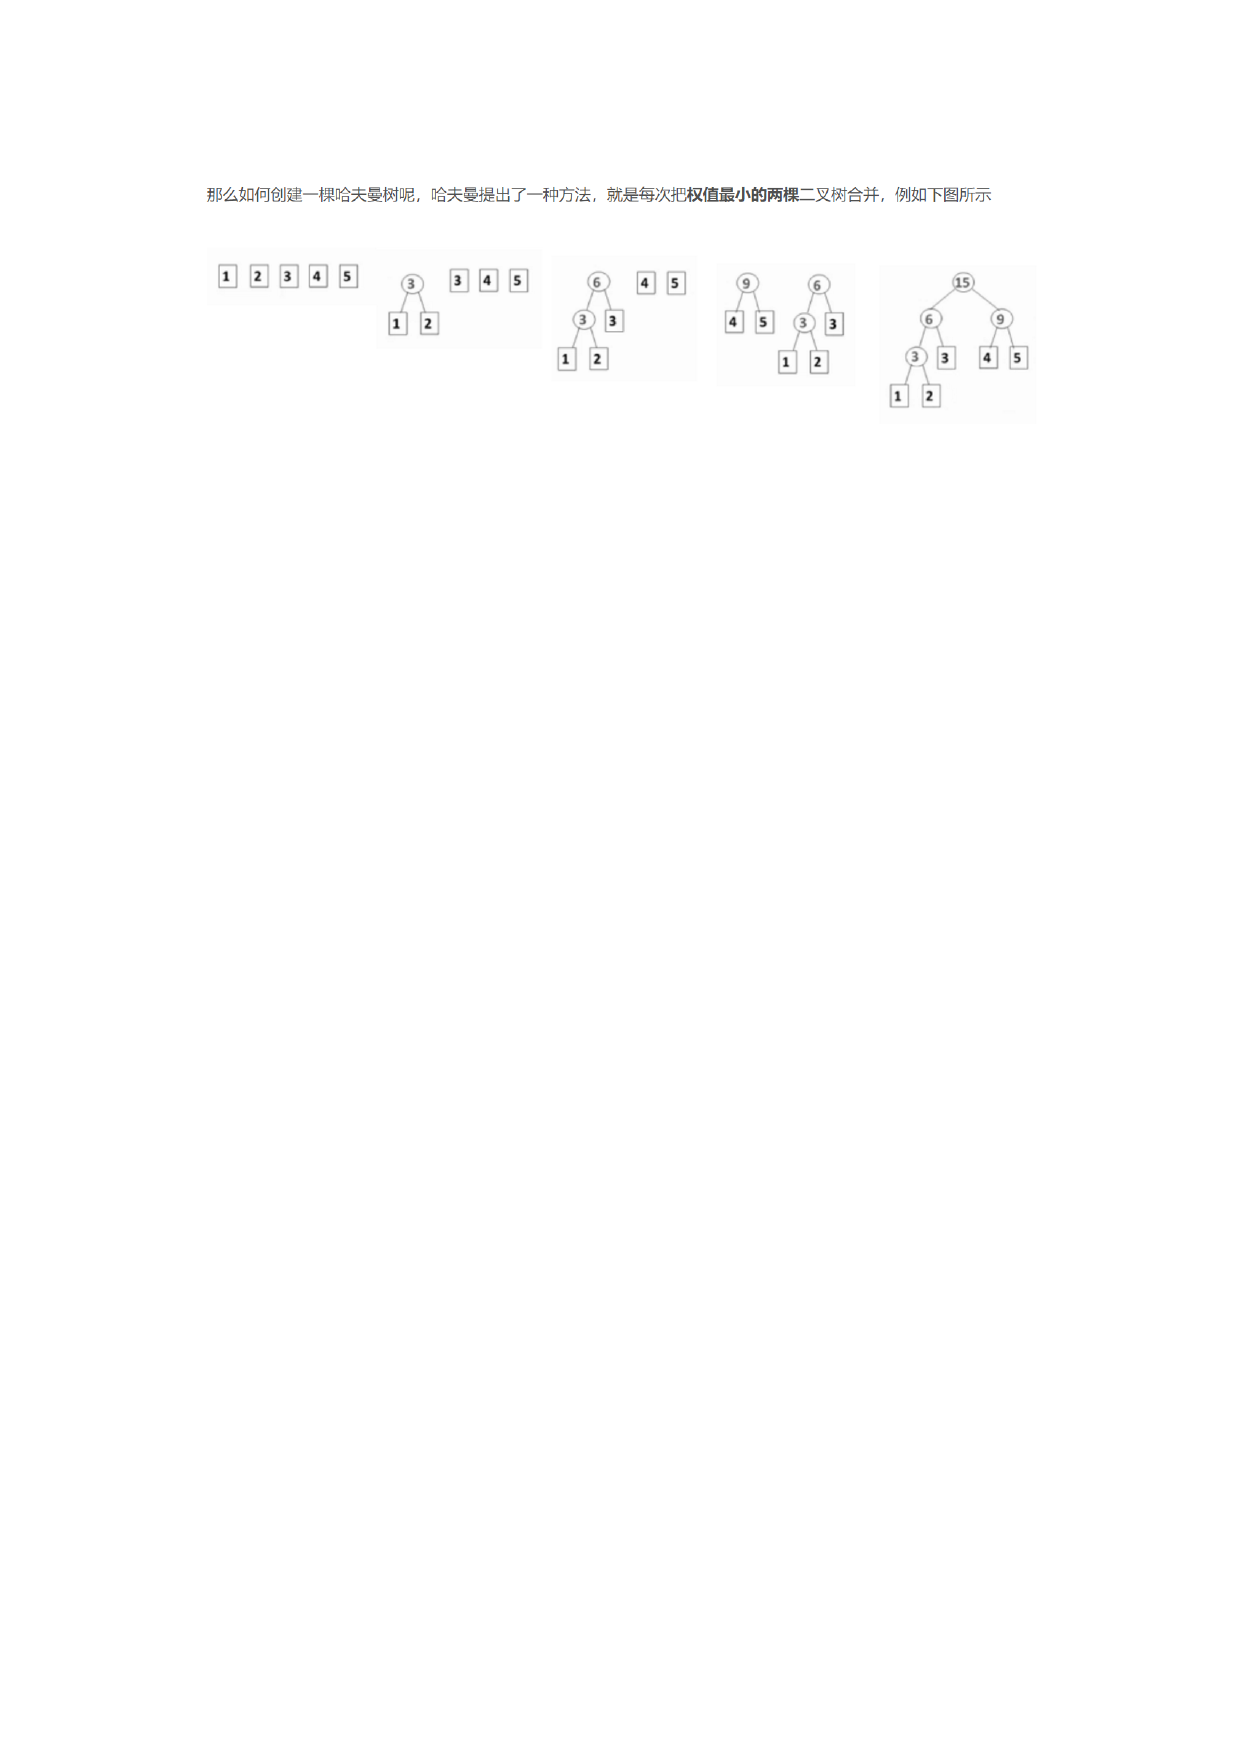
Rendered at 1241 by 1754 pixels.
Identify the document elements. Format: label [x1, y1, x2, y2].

picture [187, 162, 1053, 432]
